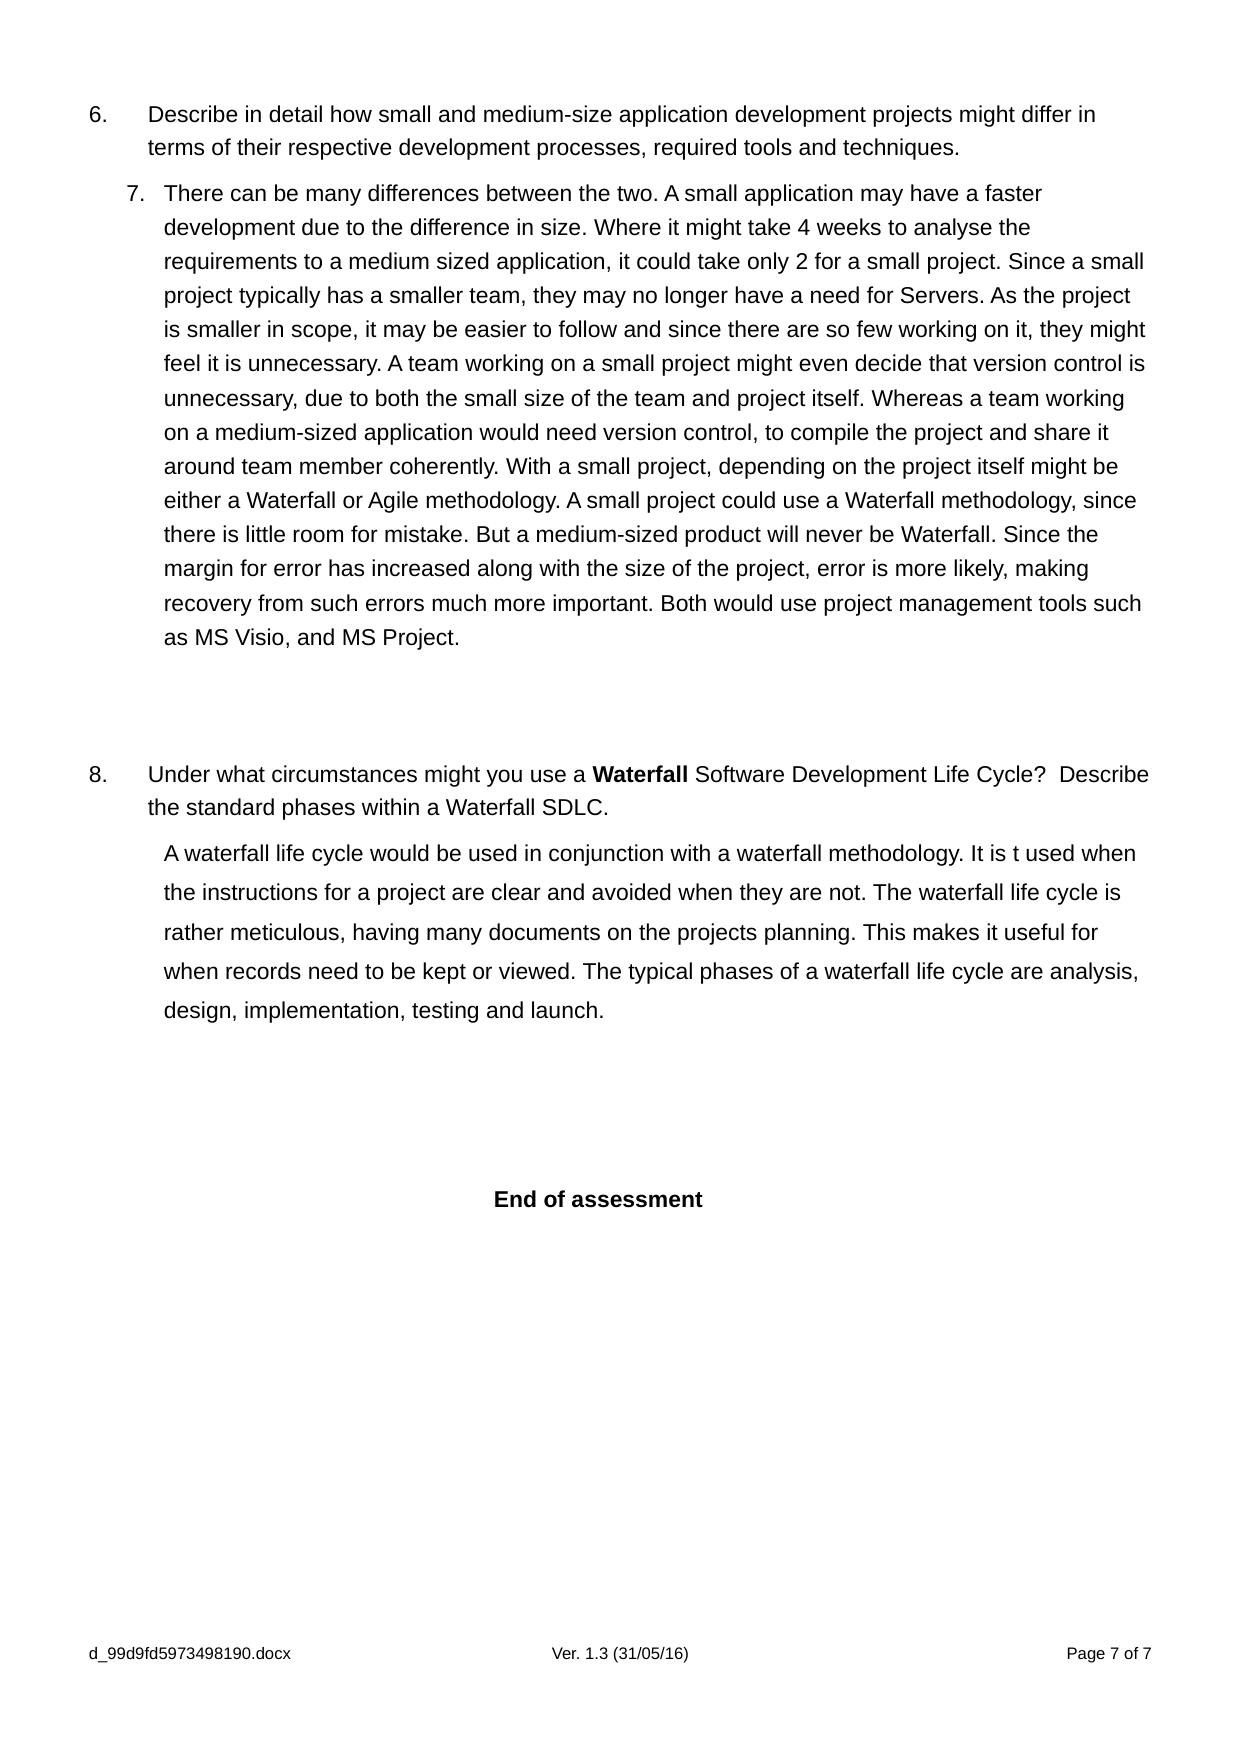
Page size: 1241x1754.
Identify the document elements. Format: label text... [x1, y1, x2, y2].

list Under what circumstances might you use a Waterfall Software Development Life Cycle? Describe the standard phases within a Waterfall SDLC. [89, 761, 1152, 820]
text End of assessment [89, 1186, 1107, 1212]
list Describe in detail how small and medium-size application development projects might differ in terms of their respective development processes, required tools and techniques. [89, 101, 1152, 160]
list A waterfall life cycle would be used in conjunction with a waterfall methodology. It is t used when the instructions for a project are clear and avoided when they are not. The waterfall life cycle is rather meticulous, having many documents on the projects planning. This makes it useful for when records need to be kept or viewed. The typical phases of a waterfall life cycle are analysis, design, implementation, testing and launch. [164, 839, 1152, 1024]
list There can be many differences between the two. A small application may have a faster development due to the difference in size. Where it might take 4 weeks to analyse the requirements to a medium sized application, it could take only 2 for a small project. Since a small project typically has a smaller team, they may no longer have a need for Servers. As the project is smaller in scope, it may be easier to follow and since there are so few working on it, they might feel it is unnecessary. A team working on a small project might even decide that version control is unnecessary, due to both the small size of the team and project itself. Whereas a team working on a medium-sized application would need version control, to compile the project and share it around team member coherently. With a small project, depending on the project itself might be either a Waterfall or Agile methodology. A small project could use a Waterfall methodology, since there is little room for mistake. But a medium-sized product will never be Waterfall. Since the margin for error has increased along with the size of the project, error is more likely, making recovery from such errors much more important. Both would use project management tools such as MS Visio, and MS Project. [126, 179, 1152, 650]
